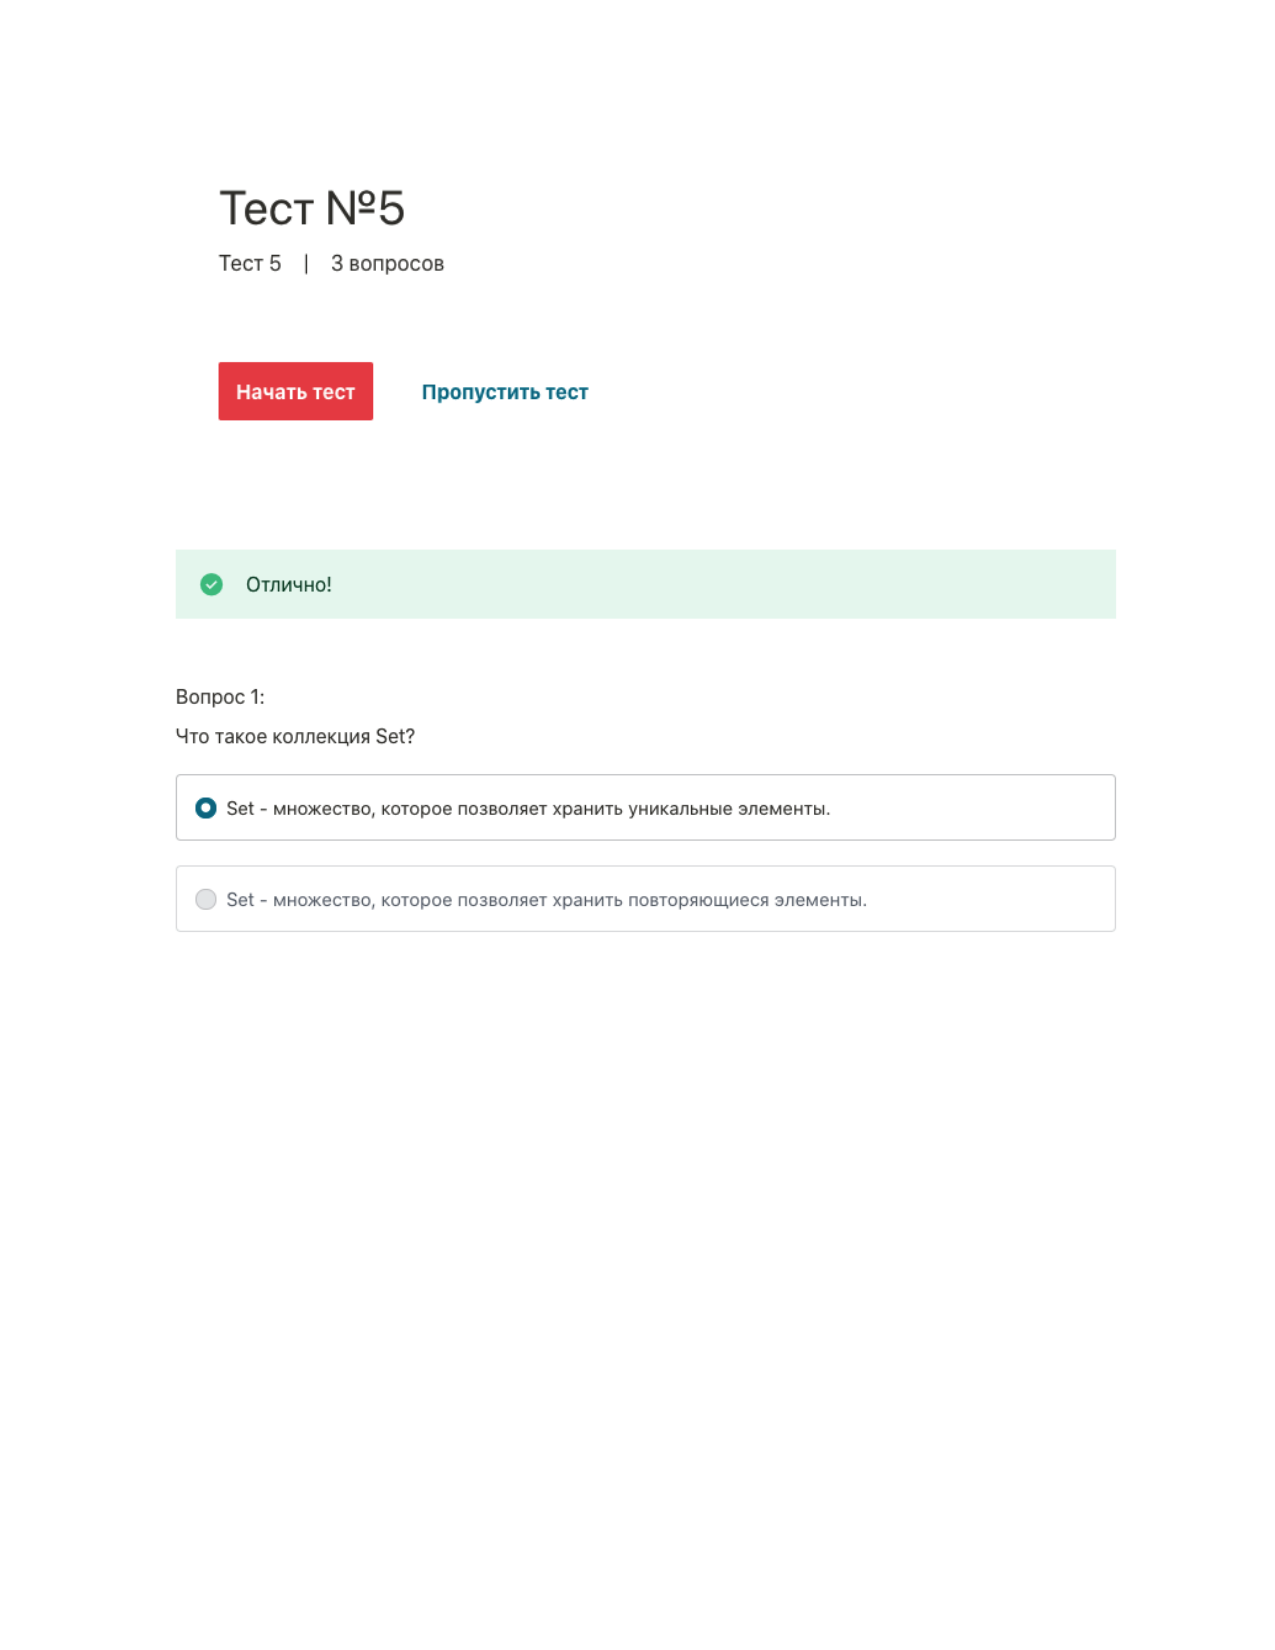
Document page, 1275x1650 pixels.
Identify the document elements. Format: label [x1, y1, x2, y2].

picture [150, 530, 1125, 958]
picture [150, 150, 709, 500]
